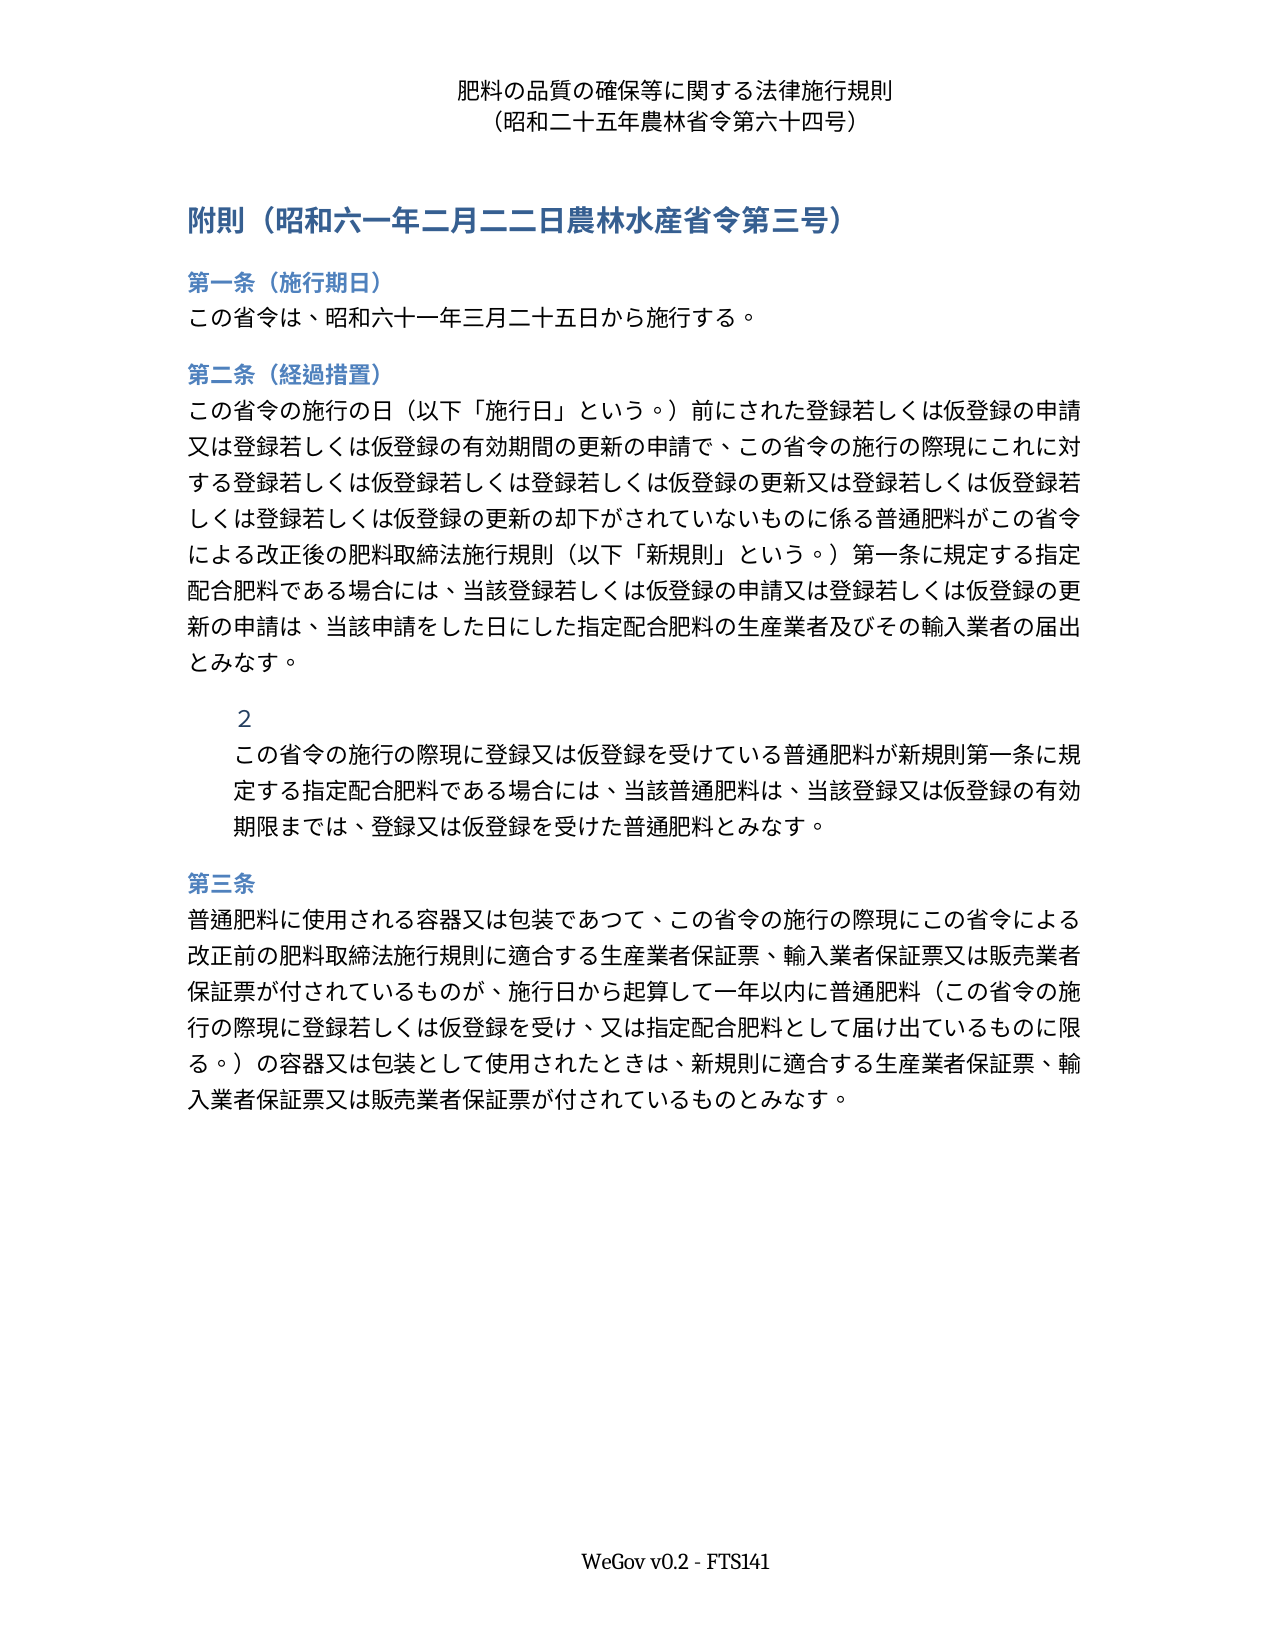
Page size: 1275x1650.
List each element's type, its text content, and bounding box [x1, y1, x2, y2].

subtitle 第三条 [187, 868, 1087, 899]
text 普通肥料に使用される容器又は包装であつて、この省令の施行の際現にこの省令による改正前の肥料取締法施行規則に適合する生産業者保証票、輸入業者保証票又は販売業者保証票が付されているものが、施行日から起算して一年以内に普通肥料（この省令の施行の際現に登録若しくは仮登録を受け、又は指定配合肥料として届け出ているものに限る。）の容器又は包装として使用されたときは、新規則に適合する生産業者保証票、輸入業者保証票又は販売業者保証票が付されているものとみなす。 [187, 904, 1087, 1115]
subtitle 第一条（施行期日） [187, 266, 1087, 298]
subtitle 附則（昭和六一年二月二二日農林水産省令第三号） [187, 200, 1087, 240]
text この省令の施行の日（以下「施行日」という。）前にされた登録若しくは仮登録の申請又は登録若しくは仮登録の有効期間の更新の申請で、この省令の施行の際現にこれに対する登録若しくは仮登録若しくは登録若しくは仮登録の更新又は登録若しくは仮登録若しくは登録若しくは仮登録の更新の却下がされていないものに係る普通肥料がこの省令による改正後の肥料取締法施行規則（以下「新規則」という。）第一条に規定する指定配合肥料である場合には、当該登録若しくは仮登録の申請又は登録若しくは仮登録の更新の申請は、当該申請をした日にした指定配合肥料の生産業者及びその輸入業者の届出とみなす。 [187, 395, 1087, 678]
text この省令は、昭和六十一年三月二十五日から施行する。 [187, 302, 1087, 334]
text この省令の施行の際現に登録又は仮登録を受けている普通肥料が新規則第一条に規定する指定配合肥料である場合には、当該普通肥料は、当該登録又は仮登録の有効期限までは、登録又は仮登録を受けた普通肥料とみなす。 [233, 739, 1087, 842]
subtitle ２ [233, 703, 1087, 735]
subtitle 第二条（経過措置） [187, 359, 1087, 390]
